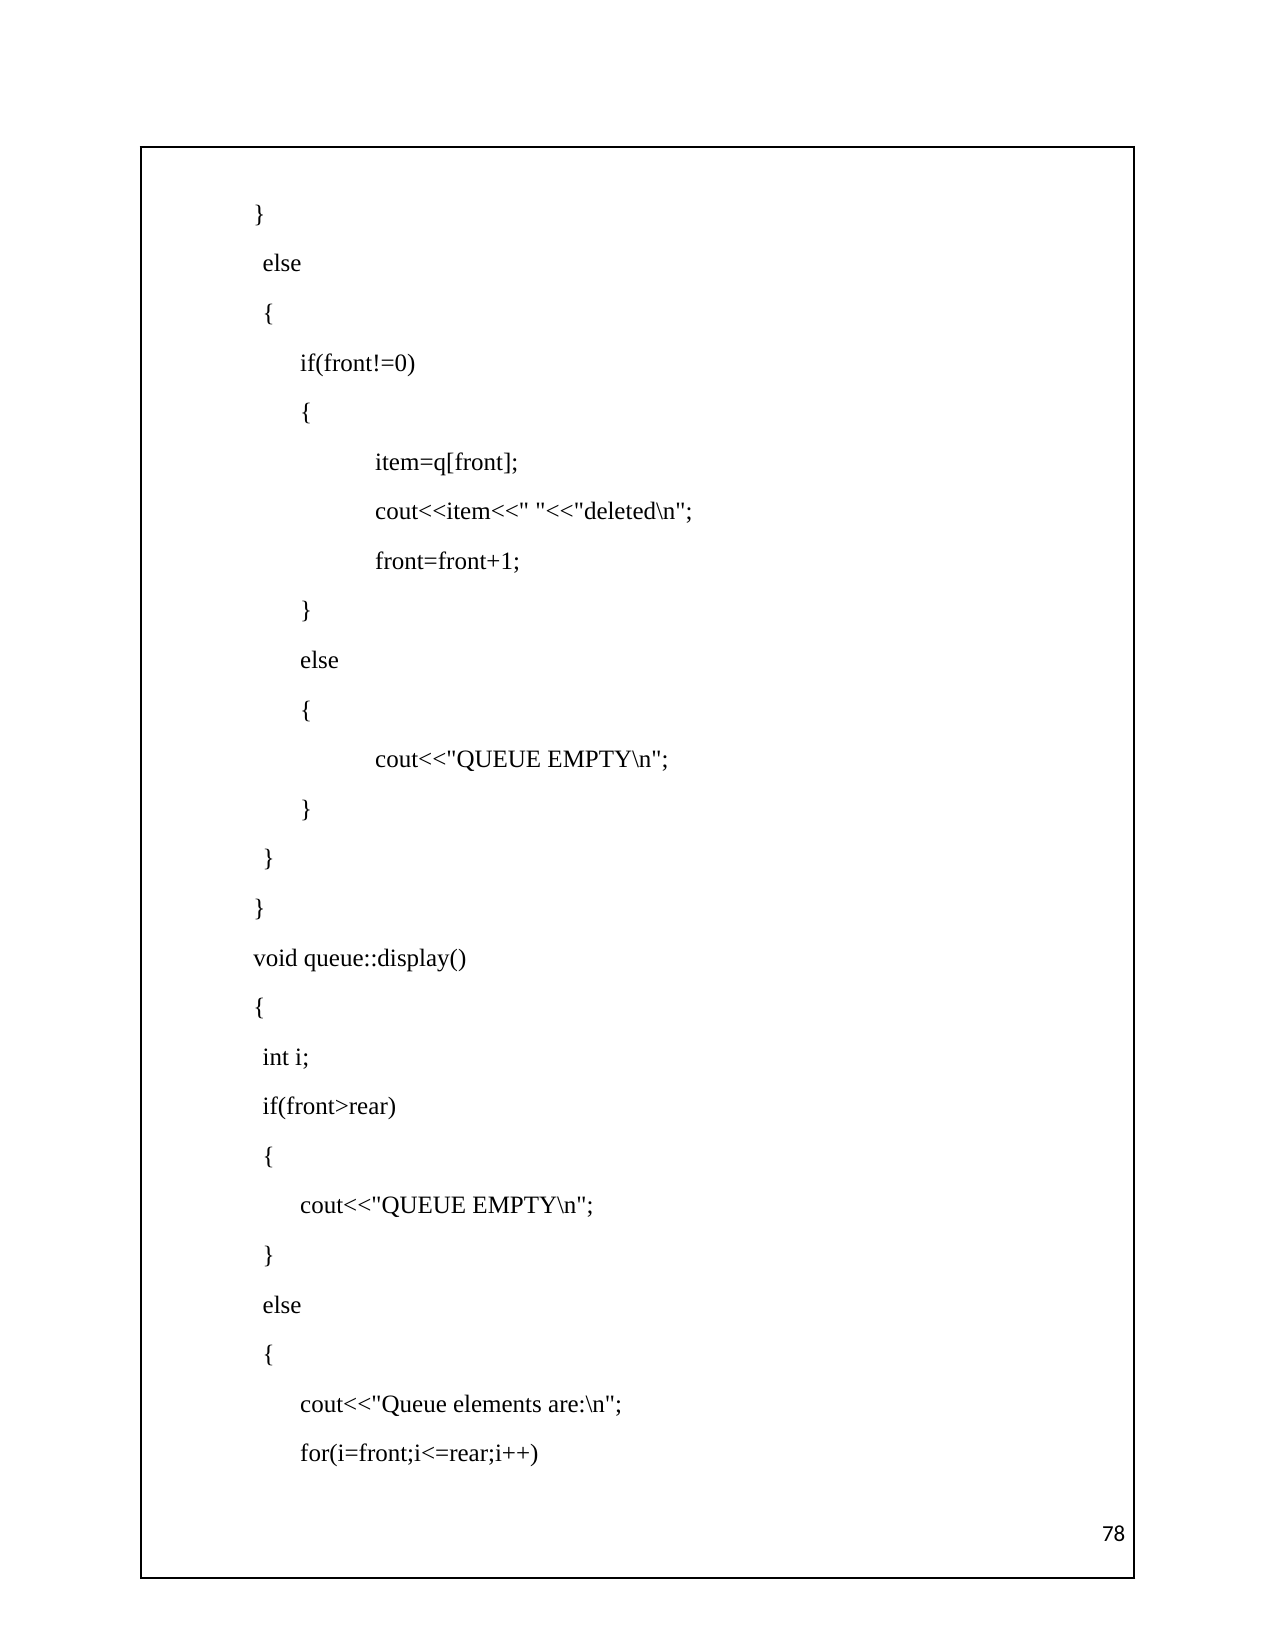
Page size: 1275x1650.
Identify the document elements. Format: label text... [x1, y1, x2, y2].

text } [253, 893, 1125, 922]
text { [253, 1141, 1125, 1170]
text { [253, 695, 1125, 723]
text } [253, 794, 1125, 823]
text if(front!=0) [253, 348, 1125, 376]
text cout<<"QUEUE EMPTY\n"; [253, 1191, 1125, 1219]
text } [253, 596, 1125, 624]
text } [253, 843, 1125, 872]
text void queue::display() [253, 943, 1125, 971]
text else [253, 248, 1125, 277]
text { [253, 397, 1125, 426]
text else [253, 1290, 1125, 1318]
text else [253, 645, 1125, 674]
text } [253, 199, 1125, 228]
text } [253, 1240, 1125, 1269]
text if(front>rear) [253, 1091, 1125, 1120]
text cout<<"Queue elements are:\n"; [253, 1389, 1125, 1418]
text for(i=front;i<=rear;i++) [253, 1438, 1125, 1467]
text int i; [253, 1042, 1125, 1071]
text item=q[front]; [253, 447, 1125, 476]
text { [253, 1339, 1125, 1368]
text { [253, 298, 1125, 327]
text { [253, 992, 1125, 1021]
text front=front+1; [253, 546, 1125, 575]
text cout<<"QUEUE EMPTY\n"; [253, 744, 1125, 773]
text cout<<item<<" "<<"deleted\n"; [253, 496, 1125, 525]
